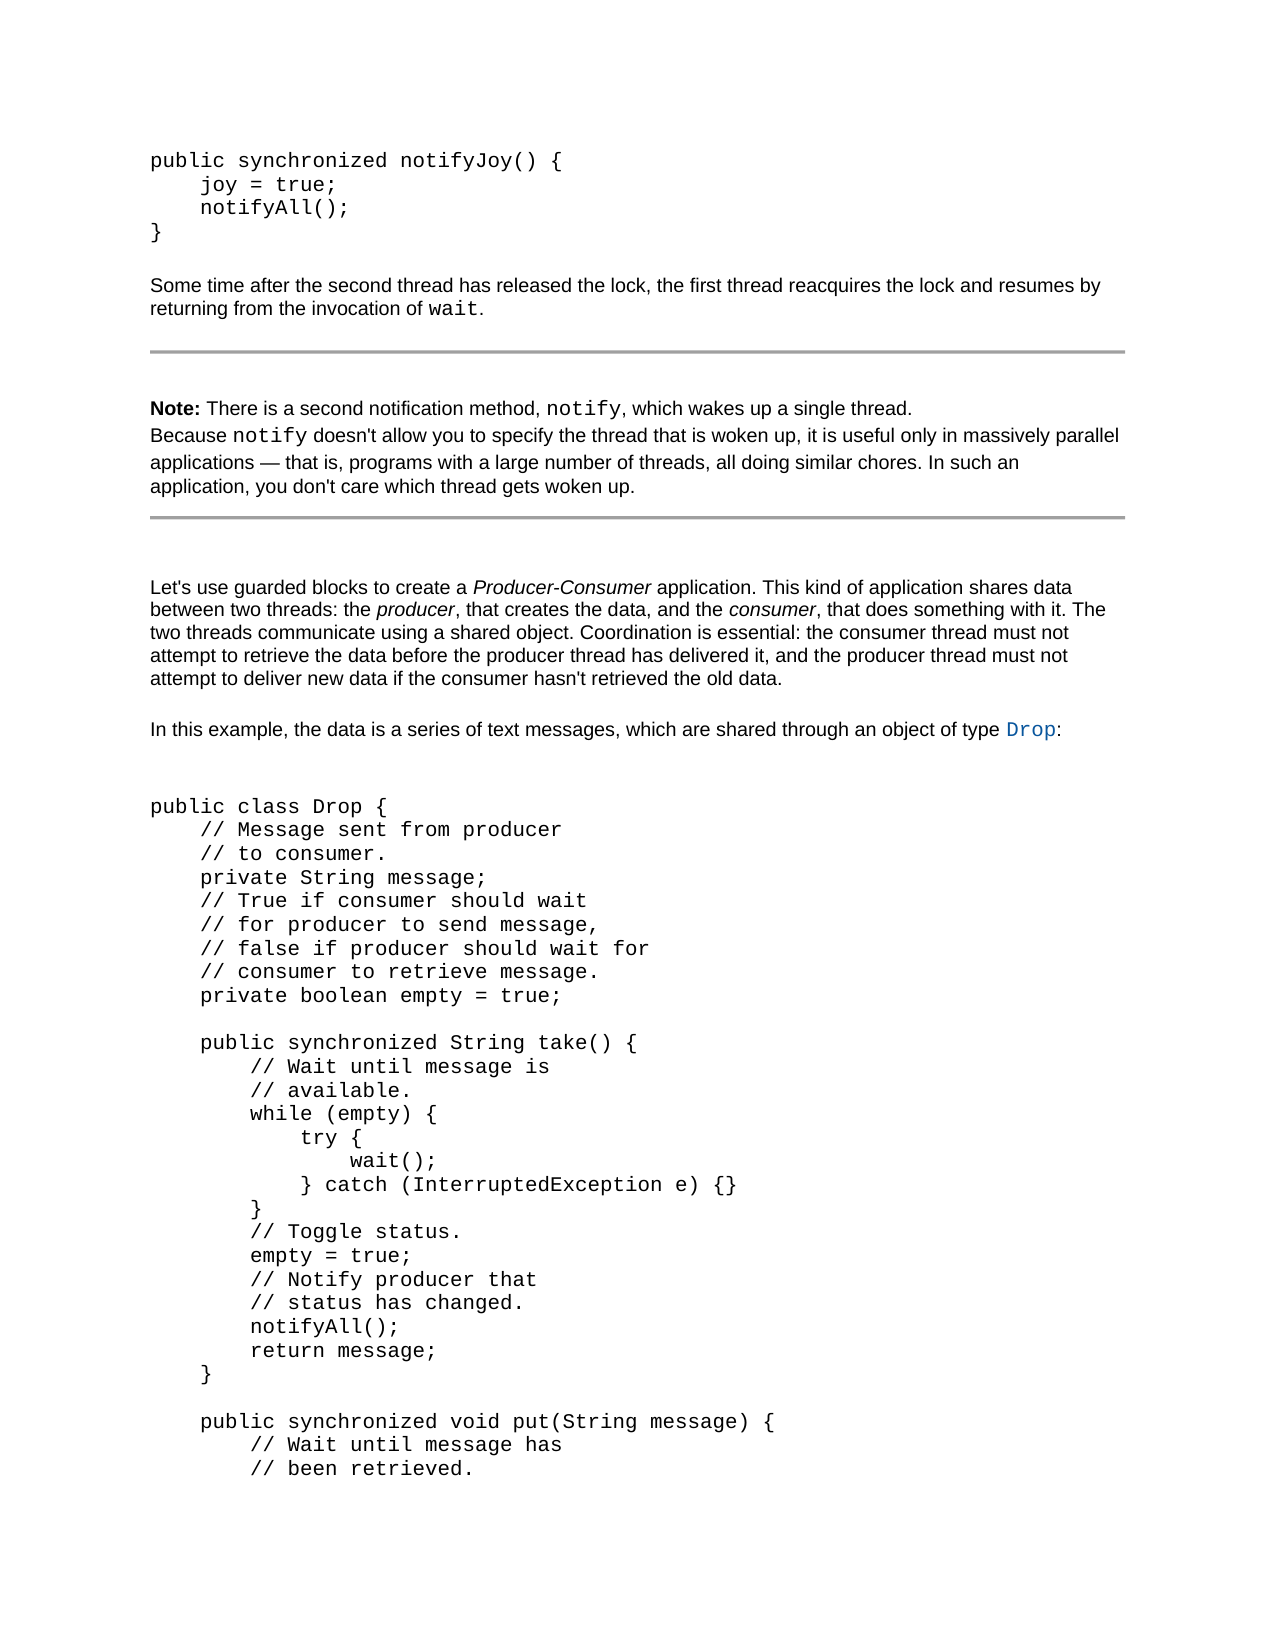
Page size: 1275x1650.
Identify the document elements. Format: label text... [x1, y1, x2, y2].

text // Notify producer that [150, 1269, 1125, 1292]
text joy = true; [150, 174, 1125, 197]
text // Message sent from producer [150, 819, 1125, 843]
text Note: There is a second notification method, notify, which wakes up a single thread. Because notify doesn't allow you to specify the thread that is woken up, it is useful only in massively parallel applications — that is, programs with a large number of threads, all doing similar chores. In such an application, you don't care which thread gets woken up. [150, 397, 1125, 498]
text public class Drop { [150, 796, 1125, 819]
text private String message; [150, 867, 1125, 890]
text } [150, 1363, 1125, 1387]
text // consumer to retrieve message. [150, 961, 1125, 985]
text return message; [150, 1340, 1125, 1363]
text Some time after the second thread has released the lock, the first thread reacquires the lock and resumes by returning from the invocation of wait. [150, 274, 1125, 321]
text // to consumer. [150, 843, 1125, 867]
text notifyAll(); [150, 197, 1125, 221]
text private boolean empty = true; [150, 985, 1125, 1009]
text // for producer to send message, [150, 914, 1125, 938]
text // Toggle status. [150, 1221, 1125, 1245]
text // available. [150, 1079, 1125, 1103]
text } [150, 221, 1125, 244]
text In this example, the data is a series of text messages, which are shared through an object of type Drop: [150, 718, 1125, 743]
text // Wait until message is [150, 1056, 1125, 1079]
text } catch (InterruptedException e) {} [150, 1174, 1125, 1198]
text // been retrieved. [150, 1458, 1125, 1482]
text // status has changed. [150, 1292, 1125, 1316]
text public synchronized String take() { [150, 1032, 1125, 1056]
text while (empty) { [150, 1103, 1125, 1127]
text // True if consumer should wait [150, 890, 1125, 914]
text notifyAll(); [150, 1316, 1125, 1340]
text } [150, 1198, 1125, 1221]
text empty = true; [150, 1245, 1125, 1269]
text wait(); [150, 1151, 1125, 1174]
text public synchronized notifyJoy() { [150, 150, 1125, 174]
text public synchronized void put(String message) { [150, 1411, 1125, 1434]
text // false if producer should wait for [150, 938, 1125, 961]
text Let's use guarded blocks to create a Producer-Consumer application. This kind of application shares data between two threads: the producer, that creates the data, and the consumer, that does something with it. The two threads communicate using a shared object. Coordination is essential: the consumer thread must not attempt to retrieve the data before the producer thread has delivered it, and the producer thread must not attempt to deliver new data if the consumer hasn't retrieved the old data. [150, 576, 1125, 689]
text // Wait until message has [150, 1434, 1125, 1458]
text try { [150, 1127, 1125, 1151]
